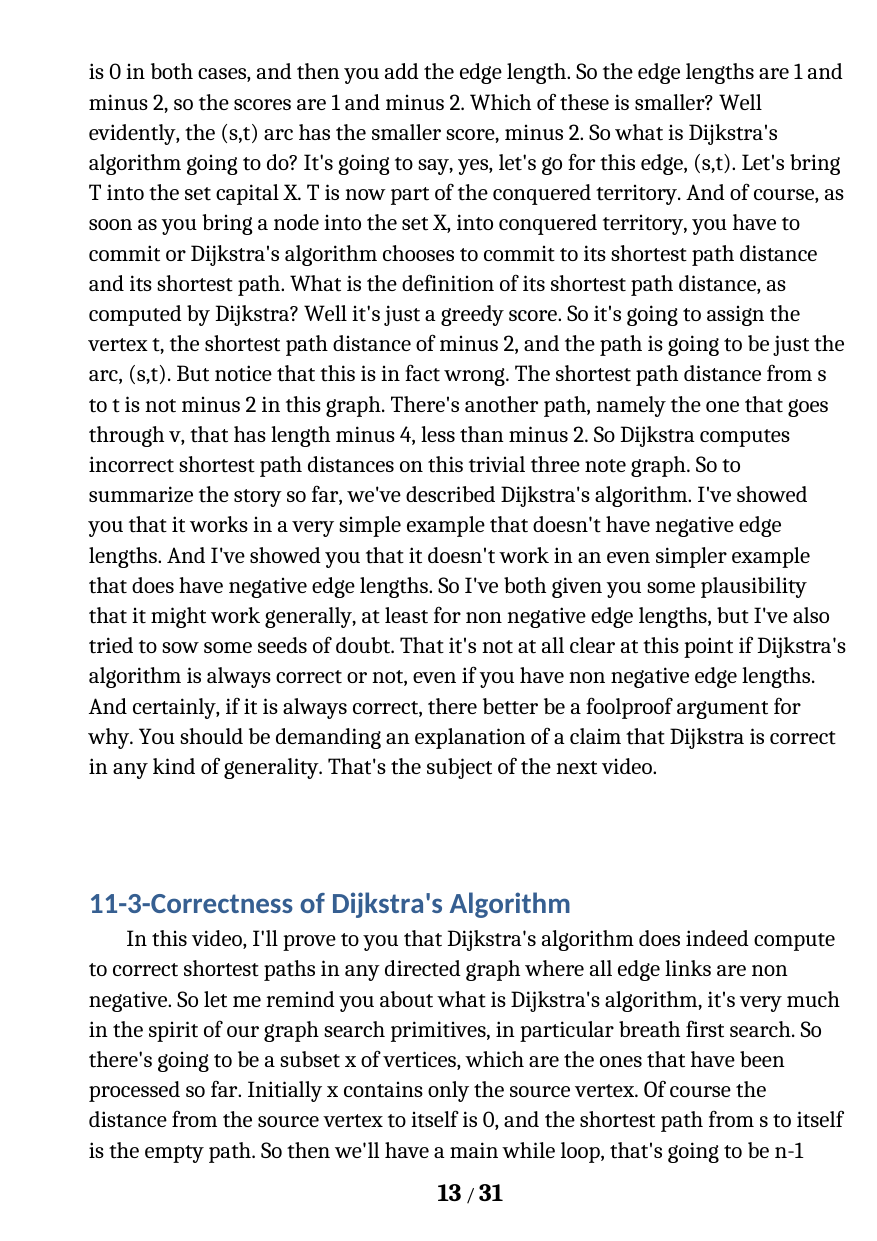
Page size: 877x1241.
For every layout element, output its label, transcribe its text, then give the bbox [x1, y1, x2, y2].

subtitle 11-3-Correctness of Dijkstra's Algorithm [89, 885, 847, 921]
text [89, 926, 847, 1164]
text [89, 59, 847, 780]
